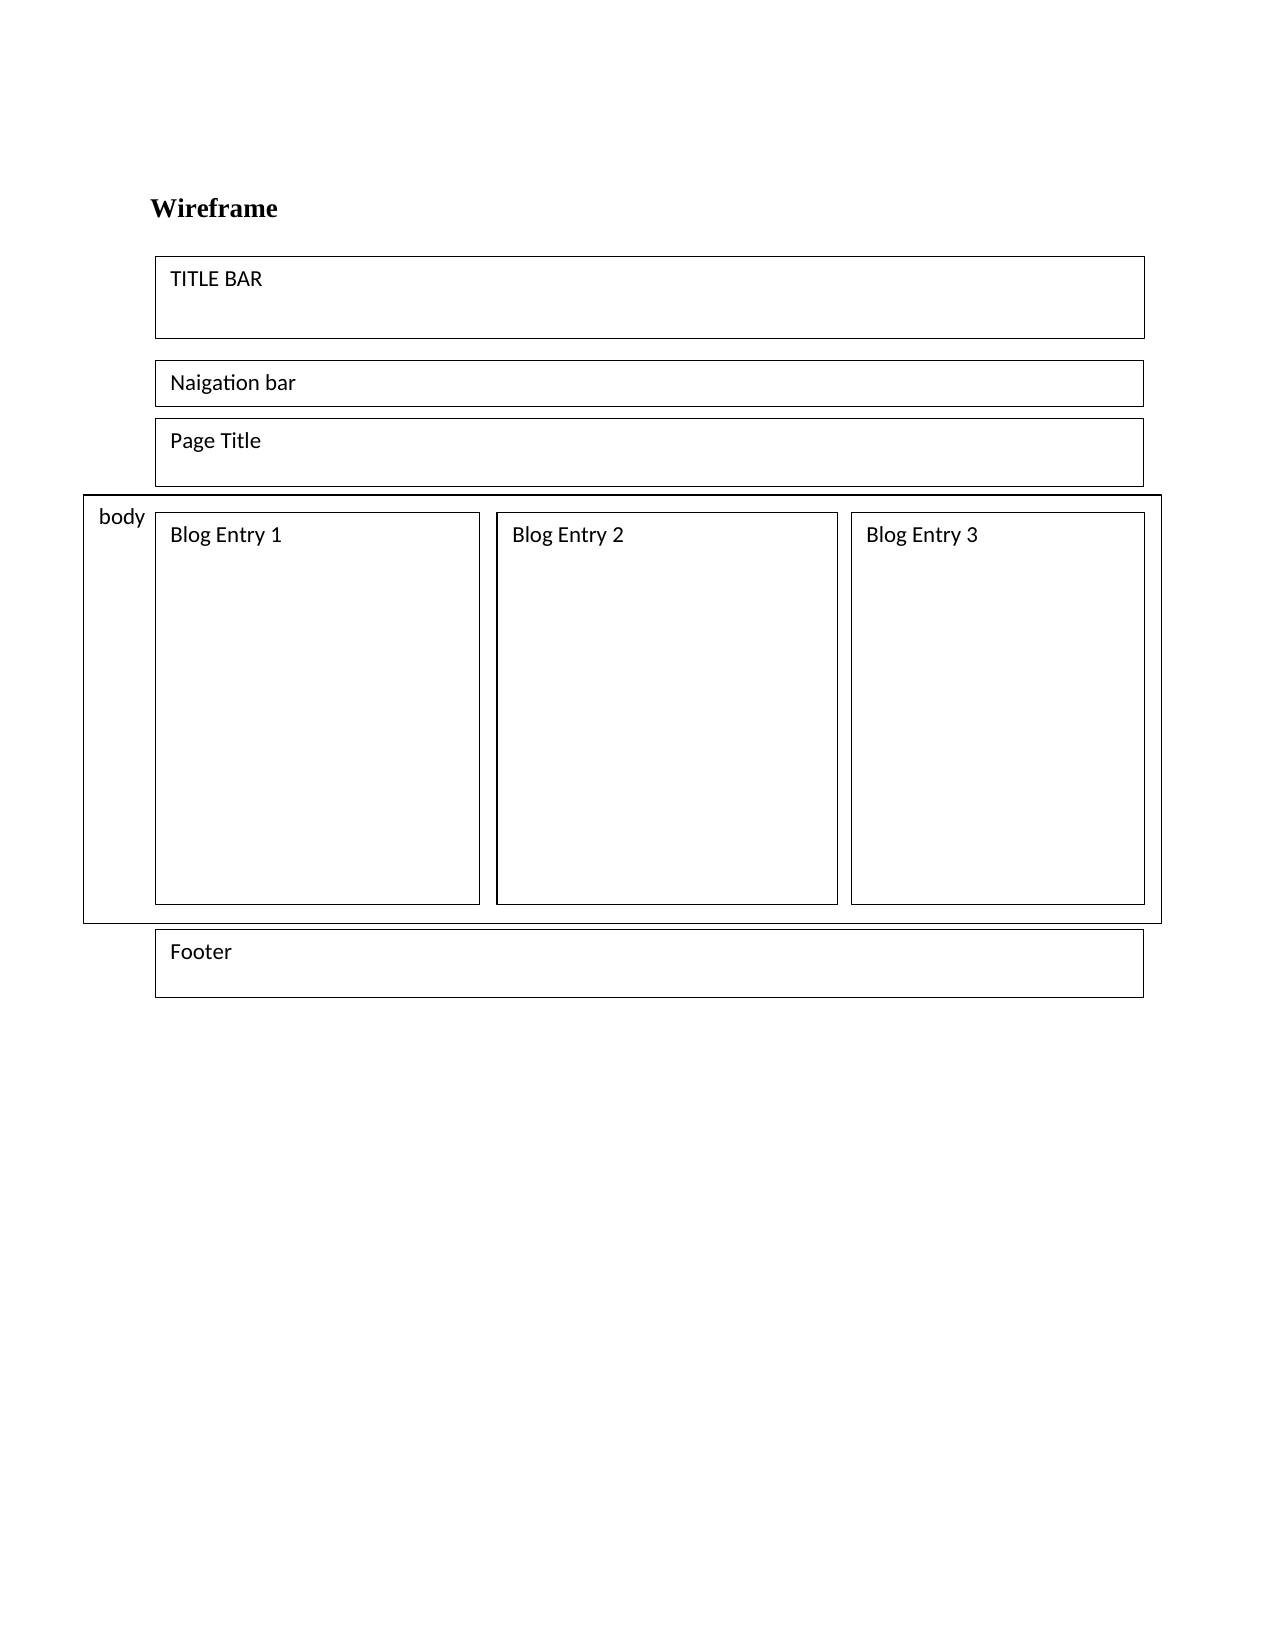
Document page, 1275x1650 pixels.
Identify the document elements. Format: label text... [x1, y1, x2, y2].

text Wireframe [150, 192, 1125, 223]
